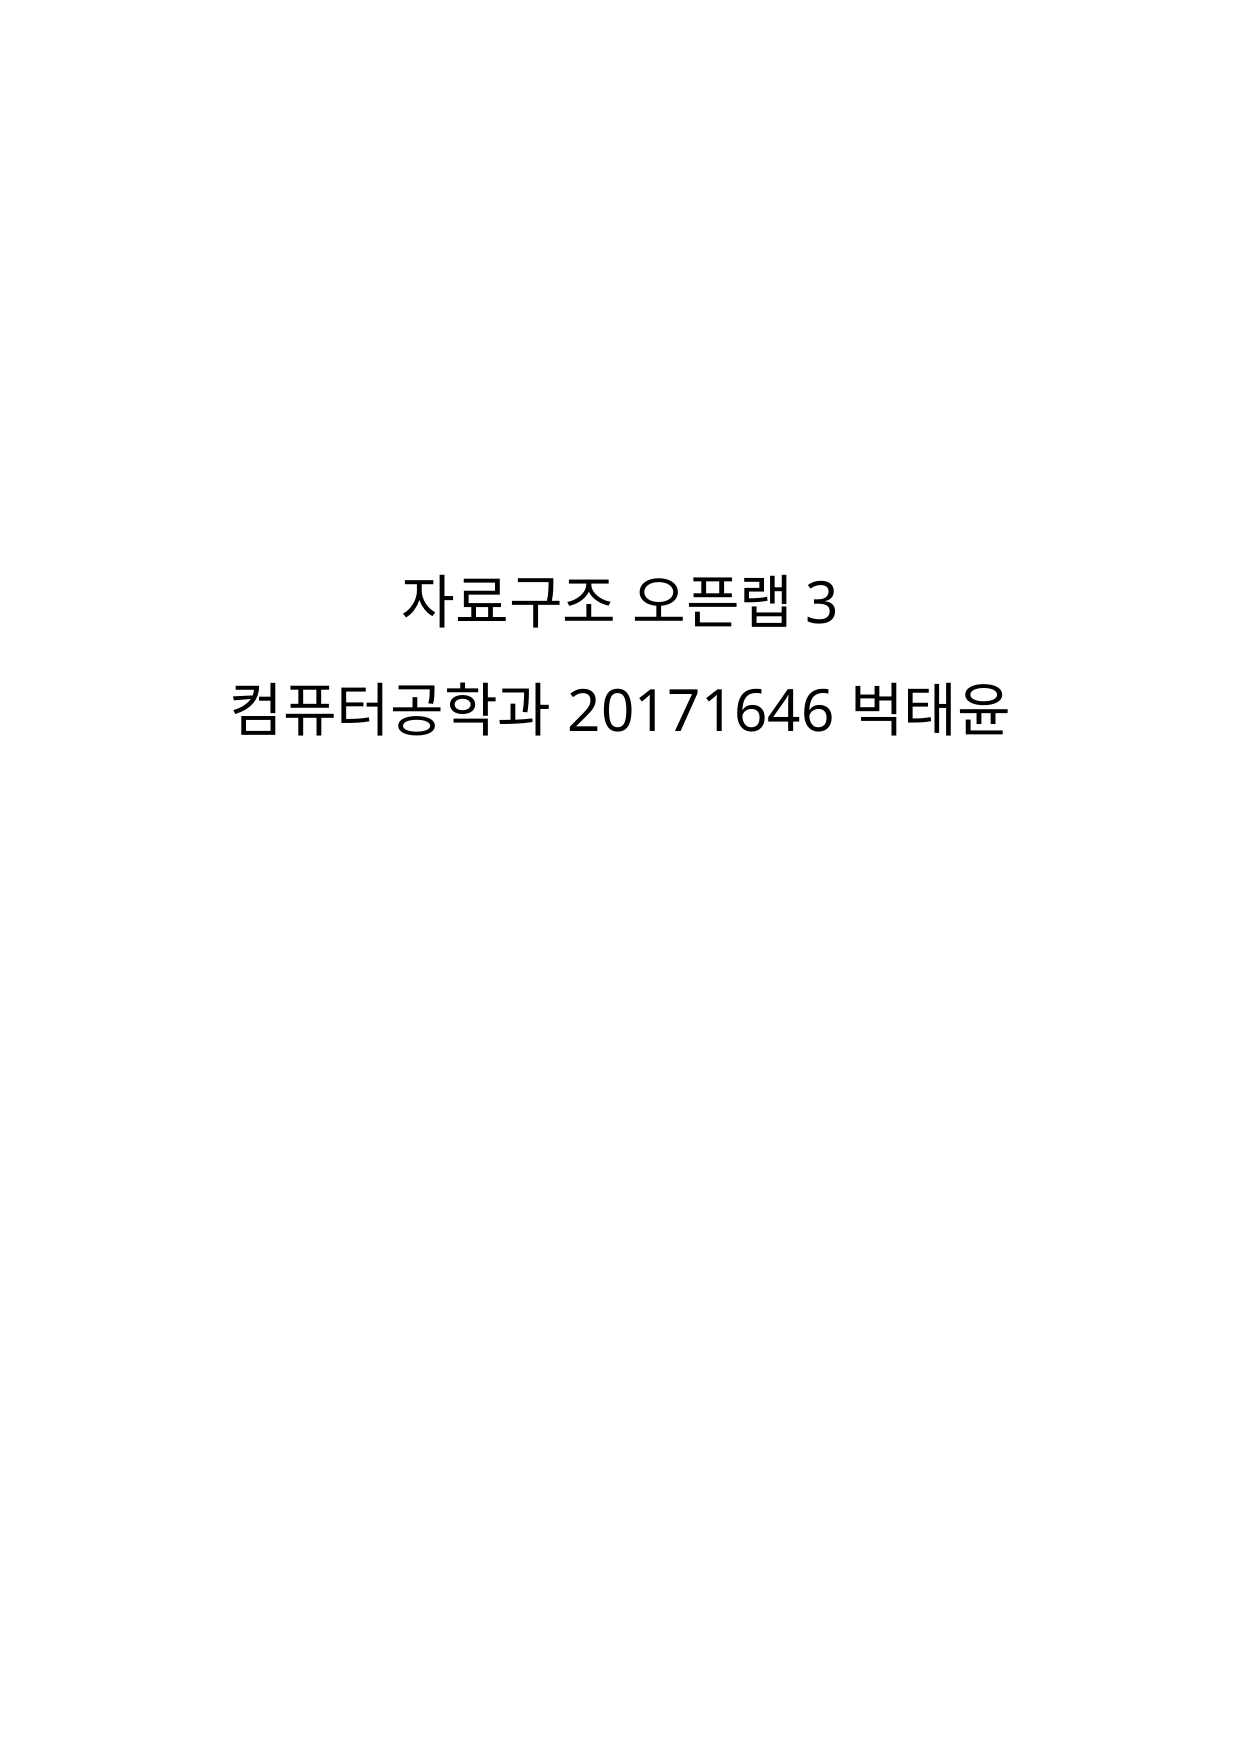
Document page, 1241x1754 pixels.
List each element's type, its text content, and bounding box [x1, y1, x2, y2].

text 자료구조 오픈랩3 [150, 556, 1090, 640]
text 컴퓨터공학과 20171646 벅태윤 [150, 664, 1090, 748]
